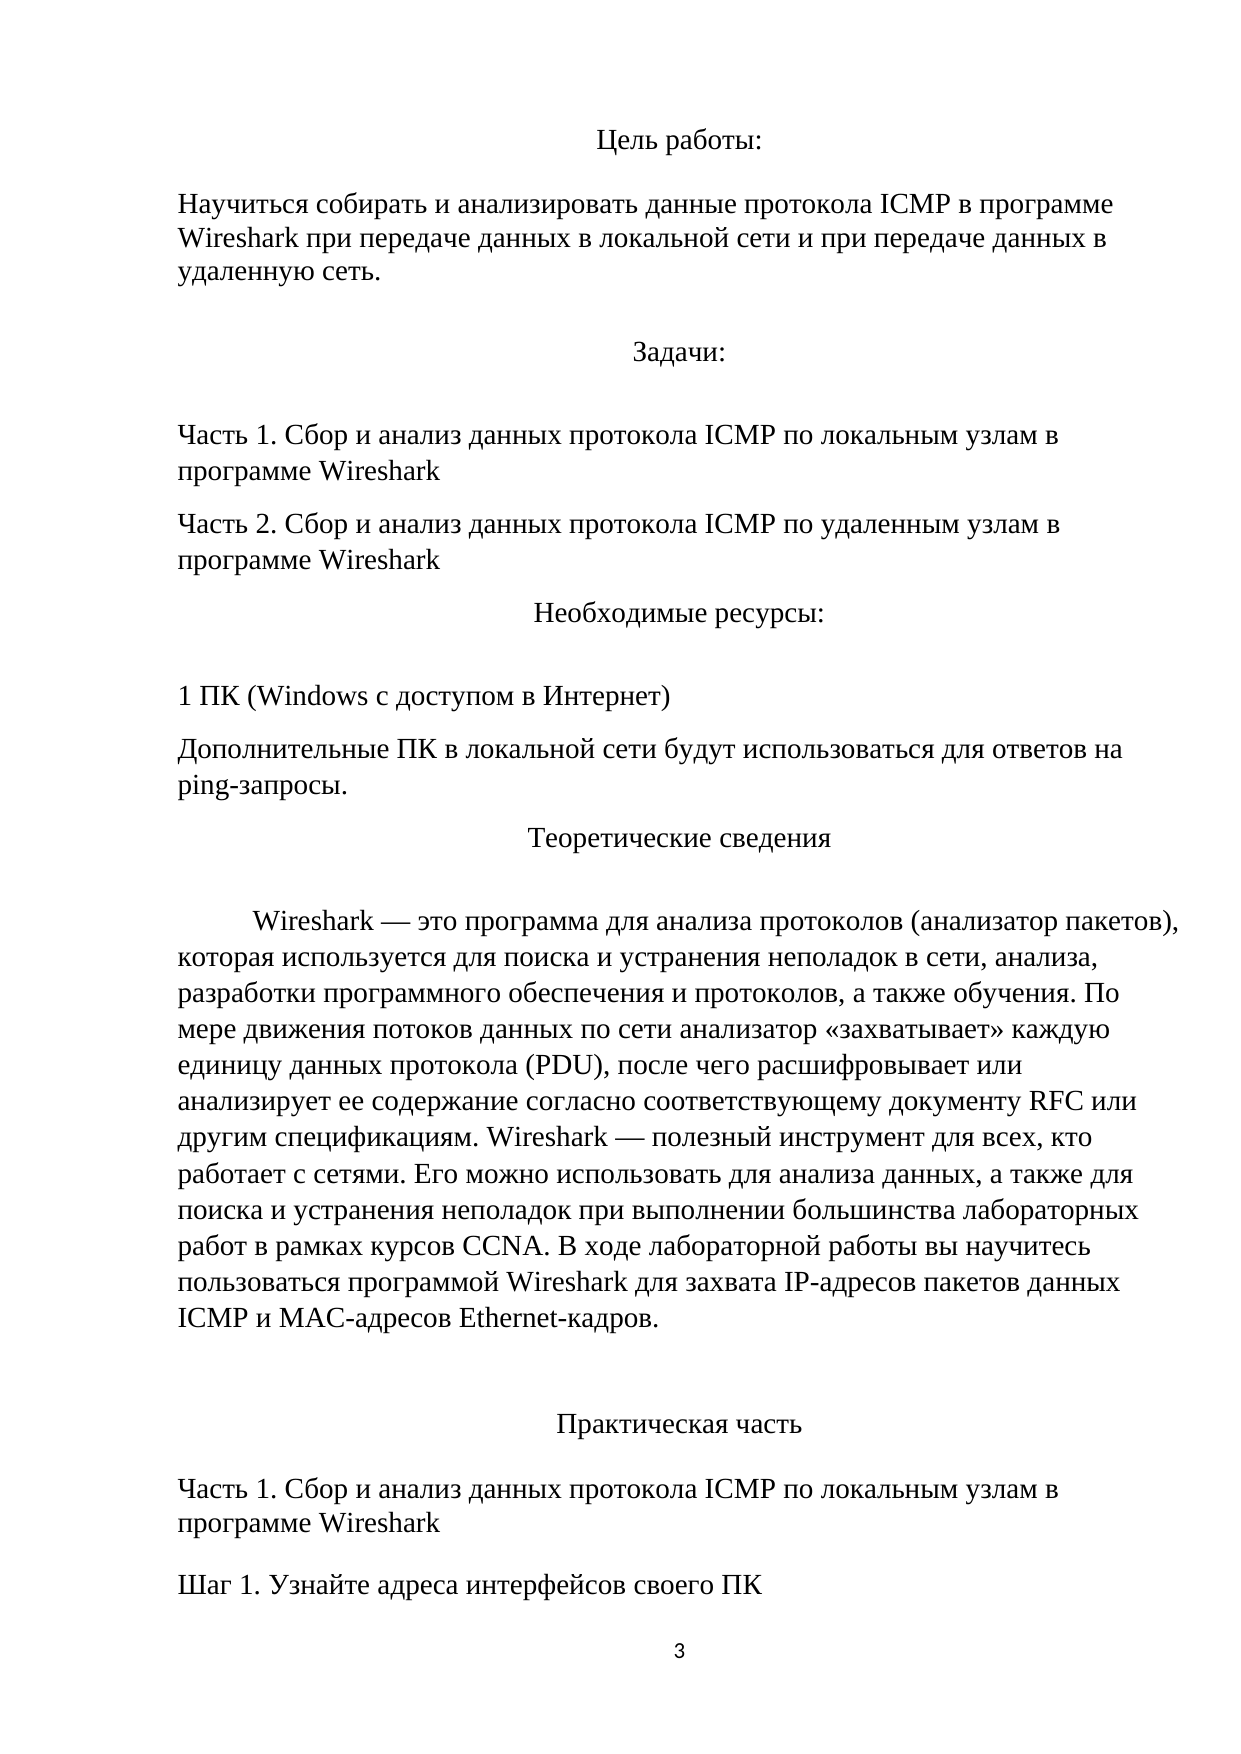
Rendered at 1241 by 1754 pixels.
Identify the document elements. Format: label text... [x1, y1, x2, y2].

subtitle Практическая часть [177, 1406, 1181, 1439]
text Часть 1. Сбор и анализ данных протокола ICMP по локальным узлам в программе Wireshark [177, 1471, 1181, 1538]
text Wireshark — это программа для анализа протоколов (анализатор пакетов), которая используется для поиска и устранения неполадок в сети, анализа, разработки программного обеспечения и протоколов, а также обучения. По мере движения потоков данных по сети анализатор «захватывает» каждую единицу данных протокола (PDU), после чего расшифровывает или анализирует ее содержание согласно соответствующему документу RFC или другим спецификациям. Wireshark — полезный инструмент для всех, кто работает с сетями. Его можно использовать для анализа данных, а также для поиска и устранения неполадок при выполнении большинства лабораторных работ в рамках курсов CCNA. В ходе лабораторной работы вы научитесь пользоваться программой Wireshark для захвата IP-адресов пакетов данных ICMP и МАС-адресов Ethernet-кадров. [177, 903, 1181, 1334]
subtitle Цель работы: [177, 122, 1181, 156]
subtitle Задачи: [177, 334, 1181, 367]
text Дополнительные ПК в локальной сети будут использоваться для ответов на ping-запросы. [177, 731, 1181, 800]
text Часть 1. Сбор и анализ данных протокола ICMP по локальным узлам в программе Wireshark [177, 417, 1181, 487]
text Научиться собирать и анализировать данные протокола ICMP в программе Wireshark при передаче данных в локальной сети и при передаче данных в удаленную сеть. [177, 158, 1181, 287]
subtitle Необходимые ресурсы: [177, 595, 1181, 628]
subtitle Теоретические сведения [177, 820, 1181, 853]
text Часть 2. Сбор и анализ данных протокола ICMP по удаленным узлам в программе Wireshark [177, 506, 1181, 576]
text 1 ПК (Windows с доступом в Интернет) [177, 678, 1181, 711]
text Шаг 1. Узнайте адреса интерфейсов своего ПК [177, 1567, 1181, 1601]
